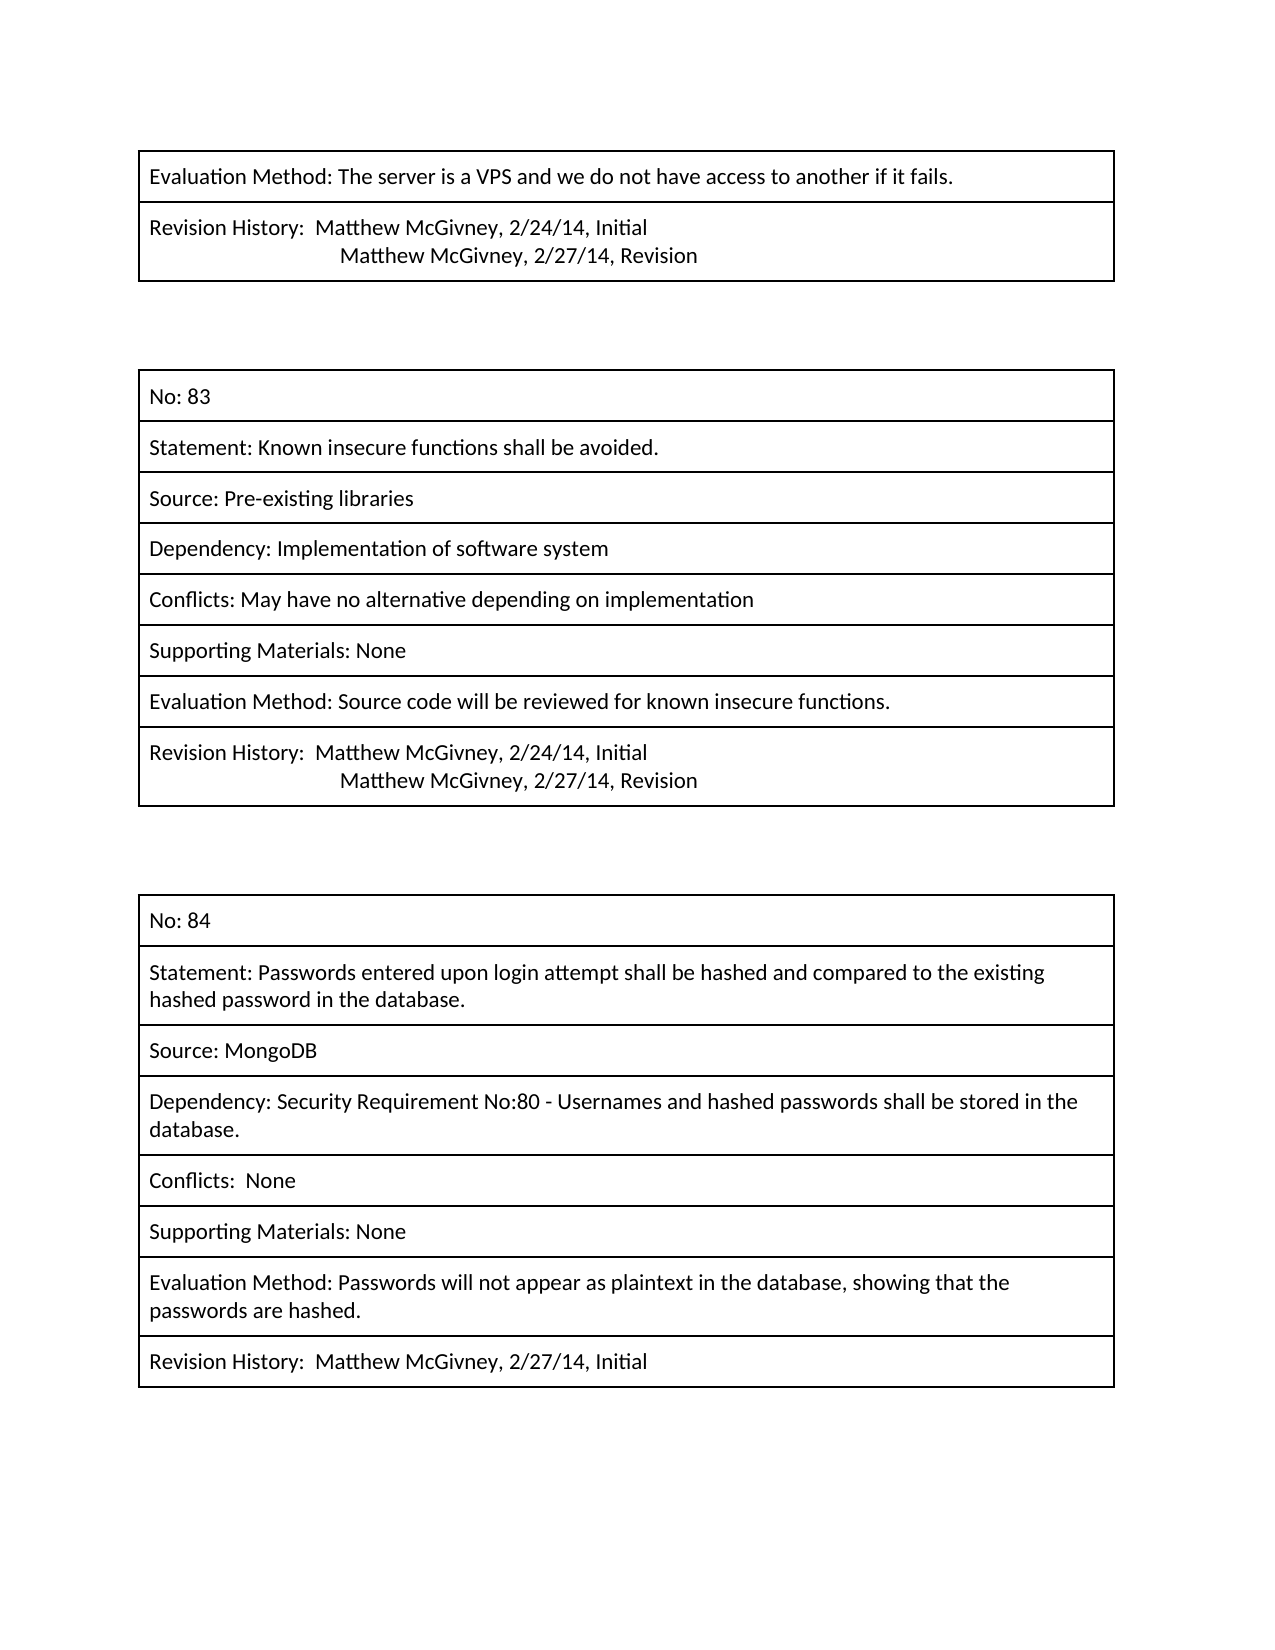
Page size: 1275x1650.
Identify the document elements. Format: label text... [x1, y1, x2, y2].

table_cell Statement: Passwords entered upon login attempt shall be hashed and compared to the existing hashed password in the database. [140, 947, 1113, 1024]
table_header No: 84 [140, 896, 1113, 945]
table_cell Supporting Materials: None [140, 1207, 1113, 1256]
table_cell Revision History: Matthew McGivney, 2/24/14, Initial Matthew McGivney, 2/27/14, Revision [140, 203, 1113, 280]
table_cell Source: MongoDB [140, 1026, 1113, 1075]
table_cell Dependency: Implementation of software system [140, 524, 1113, 573]
table_cell Evaluation Method: Source code will be reviewed for known insecure functions. [140, 677, 1113, 726]
table_cell Evaluation Method: Passwords will not appear as plaintext in the database, showing that the passwords are hashed. [140, 1258, 1113, 1335]
table_cell Revision History: Matthew McGivney, 2/24/14, Initial Matthew McGivney, 2/27/14, Revision [140, 728, 1113, 805]
table_cell Evaluation Method: The server is a VPS and we do not have access to another if it fails. [140, 152, 1113, 201]
table_cell Dependency: Security Requirement No:80 - Usernames and hashed passwords shall be stored in the database. [140, 1077, 1113, 1154]
table_header No: 83 [140, 371, 1113, 420]
table_cell Revision History: Matthew McGivney, 2/27/14, Initial [140, 1337, 1113, 1386]
table_cell Statement: Known insecure functions shall be avoided. [140, 422, 1113, 471]
table_cell Conflicts: May have no alternative depending on implementation [140, 575, 1113, 624]
table_cell Source: Pre-existing libraries [140, 473, 1113, 522]
table_cell Conflicts: None [140, 1156, 1113, 1205]
table_cell Supporting Materials: None [140, 626, 1113, 675]
